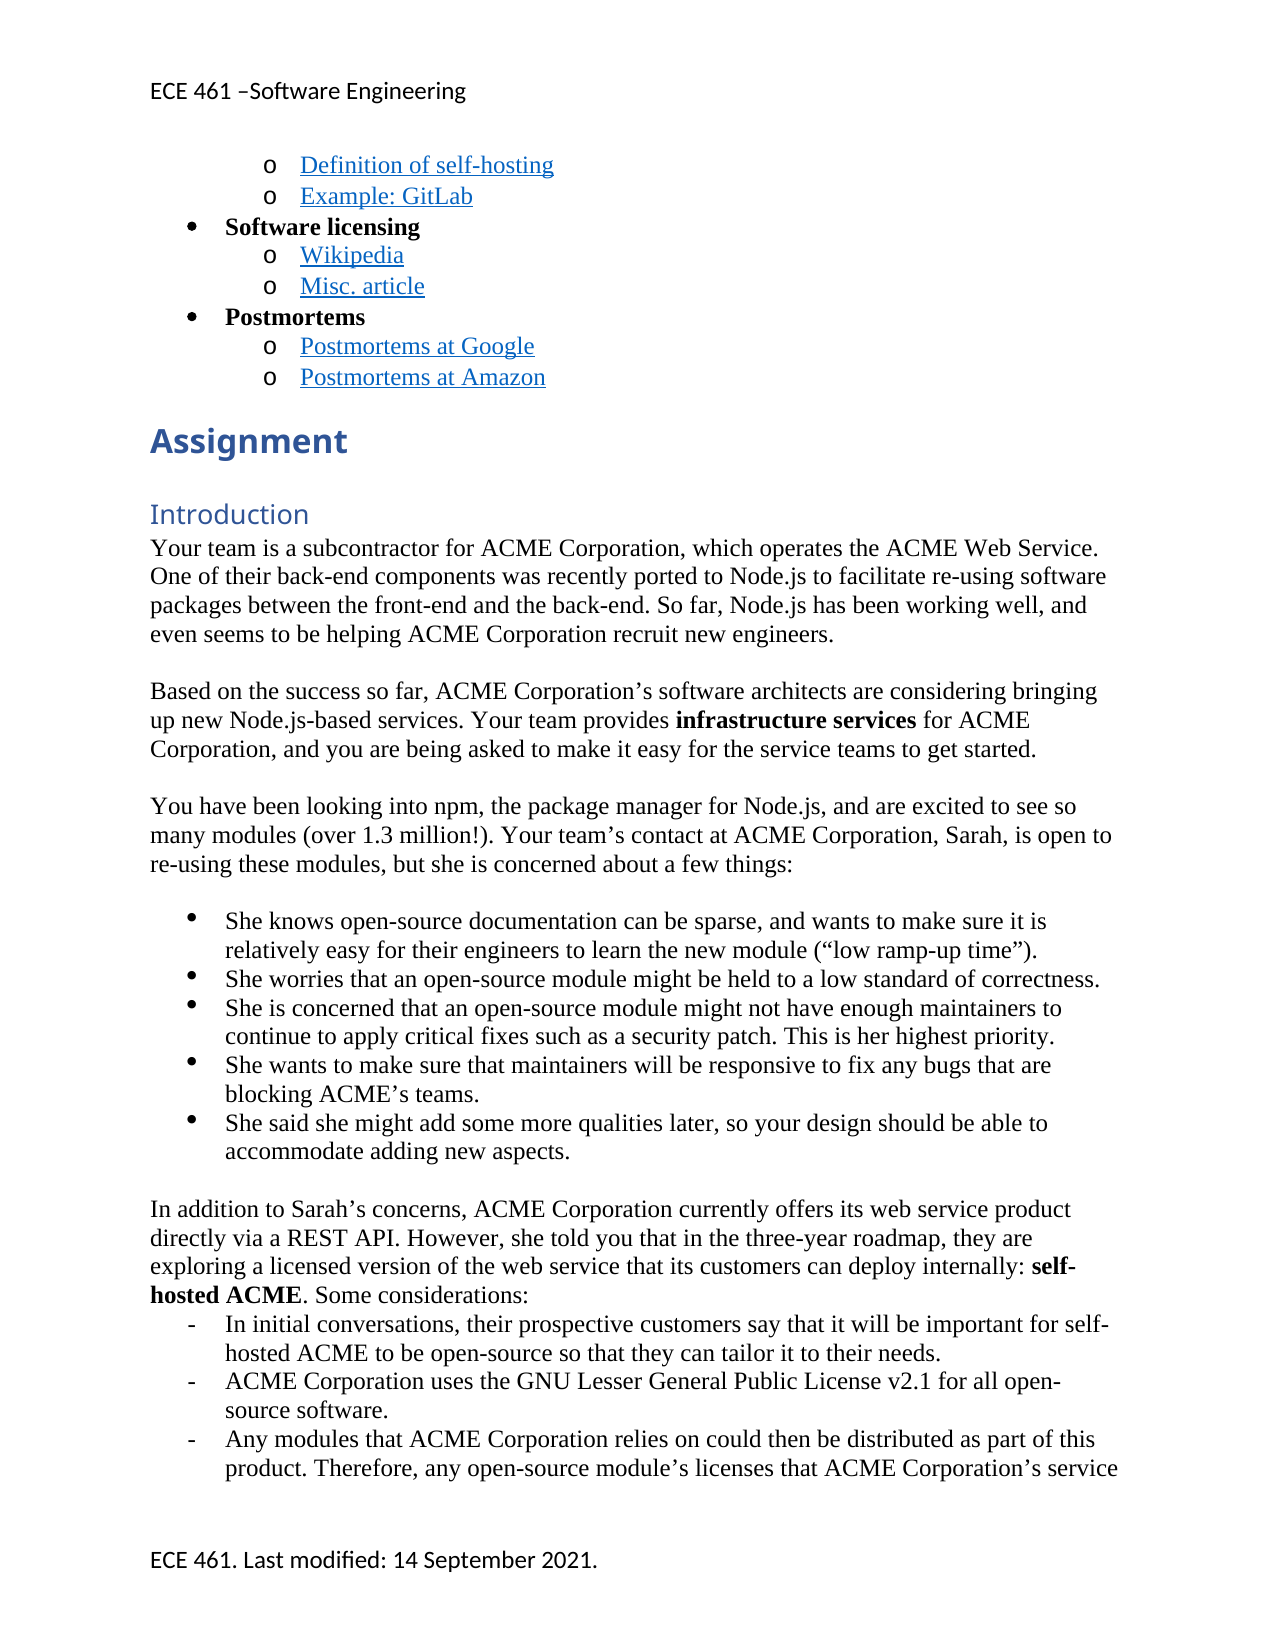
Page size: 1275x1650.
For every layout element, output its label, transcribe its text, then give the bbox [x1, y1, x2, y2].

text Your team is a subcontractor for ACME Corporation, which operates the ACME Web Service. One of their back-end components was recently ported to Node.js to facilitate re-using software packages between the front-end and the back-end. So far, Node.js has been working well, and even seems to be helping ACME Corporation recruit new engineers. [150, 533, 1125, 648]
subtitle Introduction [150, 496, 1125, 533]
list In initial conversations, their prospective customers say that it will be important for self-hosted ACME to be open-source so that they can tailor it to their needs. [187, 1309, 1125, 1366]
list Wikipedia [262, 240, 1125, 271]
list She is concerned that an open-source module might not have enough maintainers to continue to apply critical fixes such as a security patch. This is her highest priority. [187, 993, 1125, 1050]
list Software licensing [187, 212, 1125, 240]
list She said she might add some more qualities later, so your design should be able to accommodate adding new aspects. [187, 1108, 1125, 1165]
text Based on the success so far, ACME Corporation’s software architects are considering bringing up new Node.js-based services. Your team provides infrastructure services for ACME Corporation, and you are being asked to make it easy for the service teams to get started. [150, 676, 1125, 763]
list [187, 1424, 1125, 1481]
list Example: GitLab [262, 181, 1125, 212]
list Definition of self-hosting [262, 150, 1125, 181]
list ACME Corporation uses the GNU Lesser General Public License v2.1 for all open-source software. [187, 1366, 1125, 1424]
list Postmortems [187, 302, 1125, 331]
list She knows open-source documentation can be sparse, and wants to make sure it is relatively easy for their engineers to learn the new module (“low ramp-up time”). [187, 906, 1125, 964]
text In addition to Sarah’s concerns, ACME Corporation currently offers its web service product directly via a REST API. However, she told you that in the three-year roadmap, they are exploring a licensed version of the web service that its customers can deploy internally: self-hosted ACME. Some considerations: [150, 1194, 1125, 1309]
list Postmortems at Google [262, 331, 1125, 362]
text You have been looking into npm, the package manager for Node.js, and are excited to see so many modules (over 1.3 million!). Your team’s contact at ACME Corporation, Sarah, is open to re-using these modules, but she is concerned about a few things: [150, 791, 1125, 878]
list Postmortems at Amazon [262, 362, 1125, 392]
subtitle Assignment [150, 417, 1125, 463]
list She worries that an open-source module might be held to a low standard of correctness. [187, 964, 1125, 993]
list She wants to make sure that maintainers will be responsive to fix any bugs that are blocking ACME’s teams. [187, 1050, 1125, 1108]
list Misc. article [262, 271, 1125, 302]
